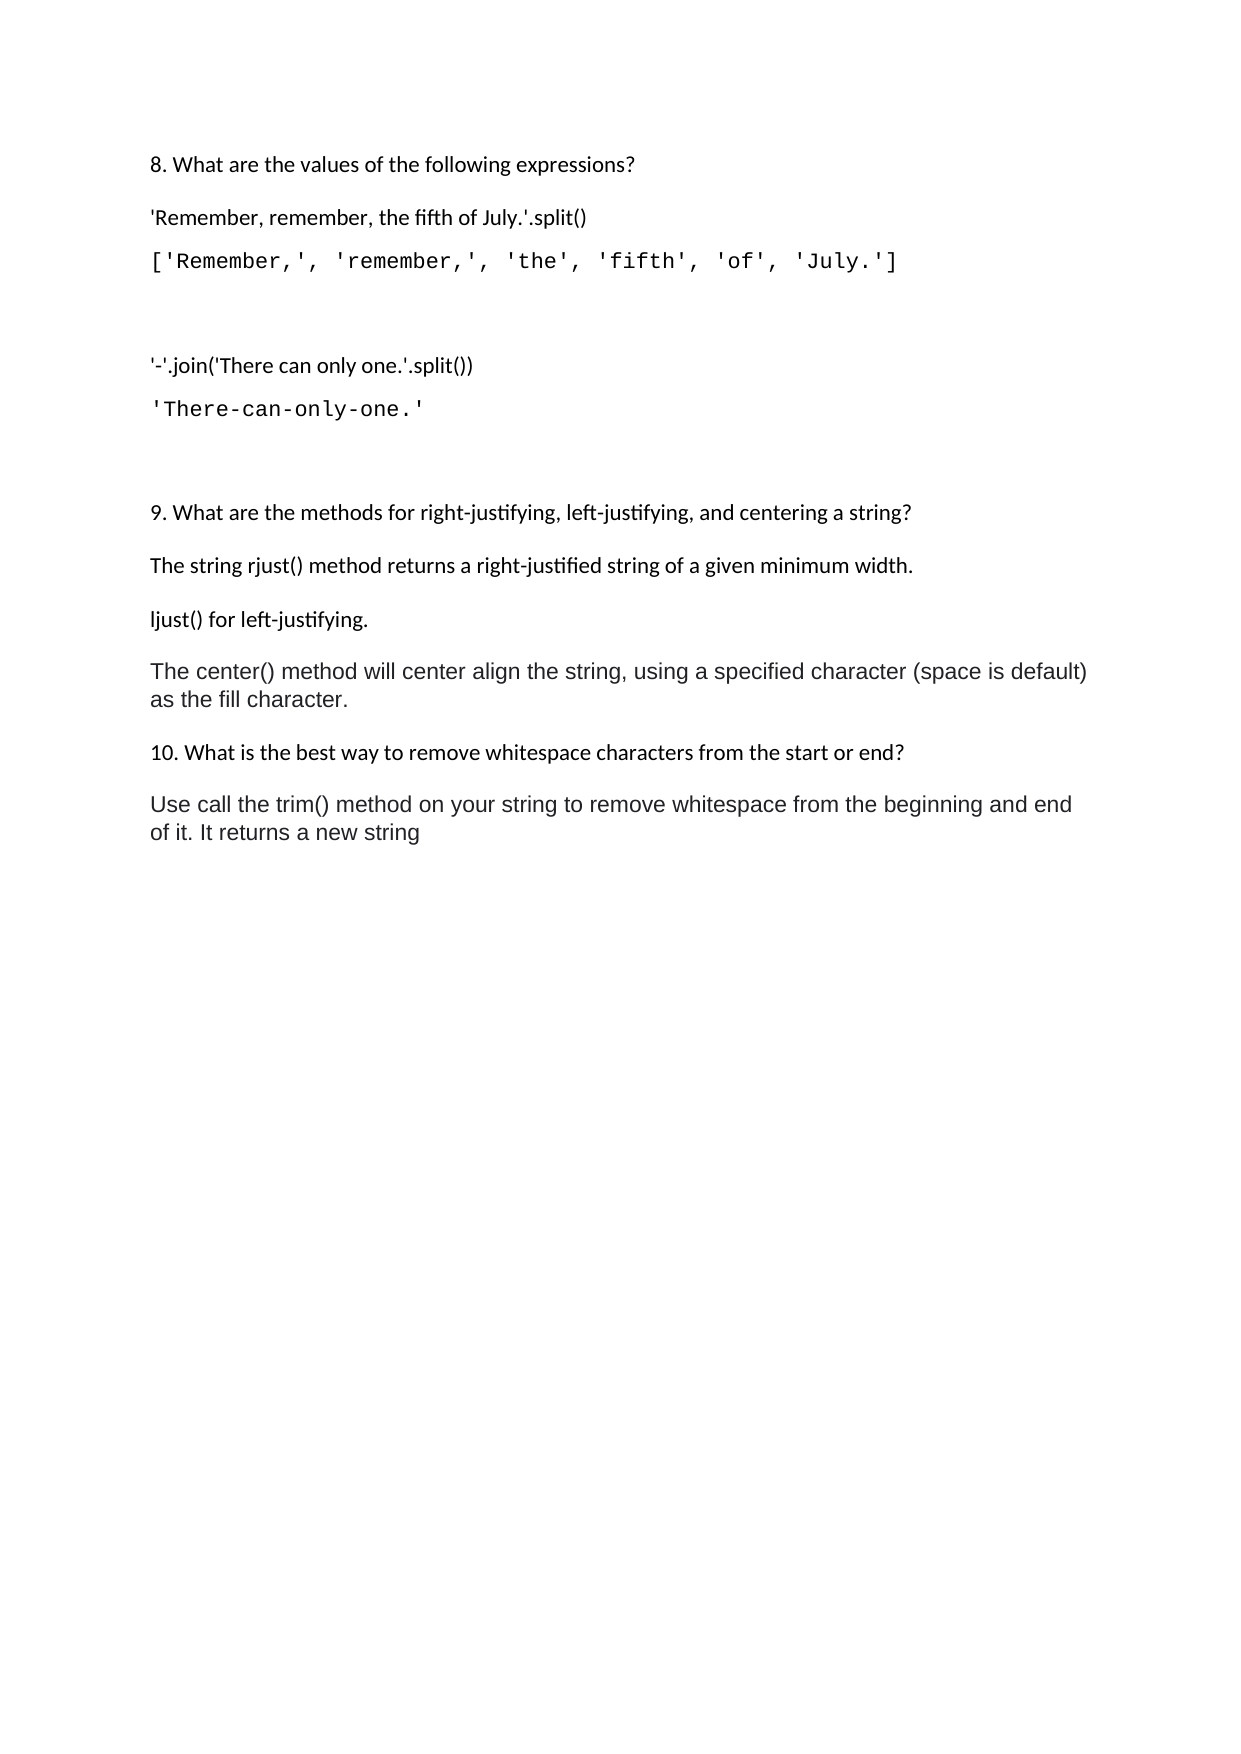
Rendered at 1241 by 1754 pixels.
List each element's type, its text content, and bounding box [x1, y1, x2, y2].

text ['Remember,', 'remember,', 'the', 'fifth', 'of', 'July.'] [150, 250, 1090, 275]
text ljust() for left-justifying. [150, 605, 1090, 633]
text The center() method will center align the string, using a specified character (space is default) as the fill character. [150, 658, 1090, 713]
text 8. What are the values of the following expressions? [150, 150, 1090, 178]
text 'Remember, remember, the fifth of July.'.split() [150, 203, 1090, 231]
text Use call the trim() method on your string to remove whitespace from the beginning and end of it. It returns a new string [150, 791, 1090, 846]
text 'There-can-only-one.' [150, 398, 1090, 422]
text 9. What are the methods for right-justifying, left-justifying, and centering a string? [150, 498, 1090, 527]
text The string rjust() method returns a right-justified string of a given minimum width. [150, 552, 1090, 580]
text '-'.join('There can only one.'.split()) [150, 351, 1090, 379]
text 10. What is the best way to remove whitespace characters from the start or end? [150, 738, 1090, 766]
